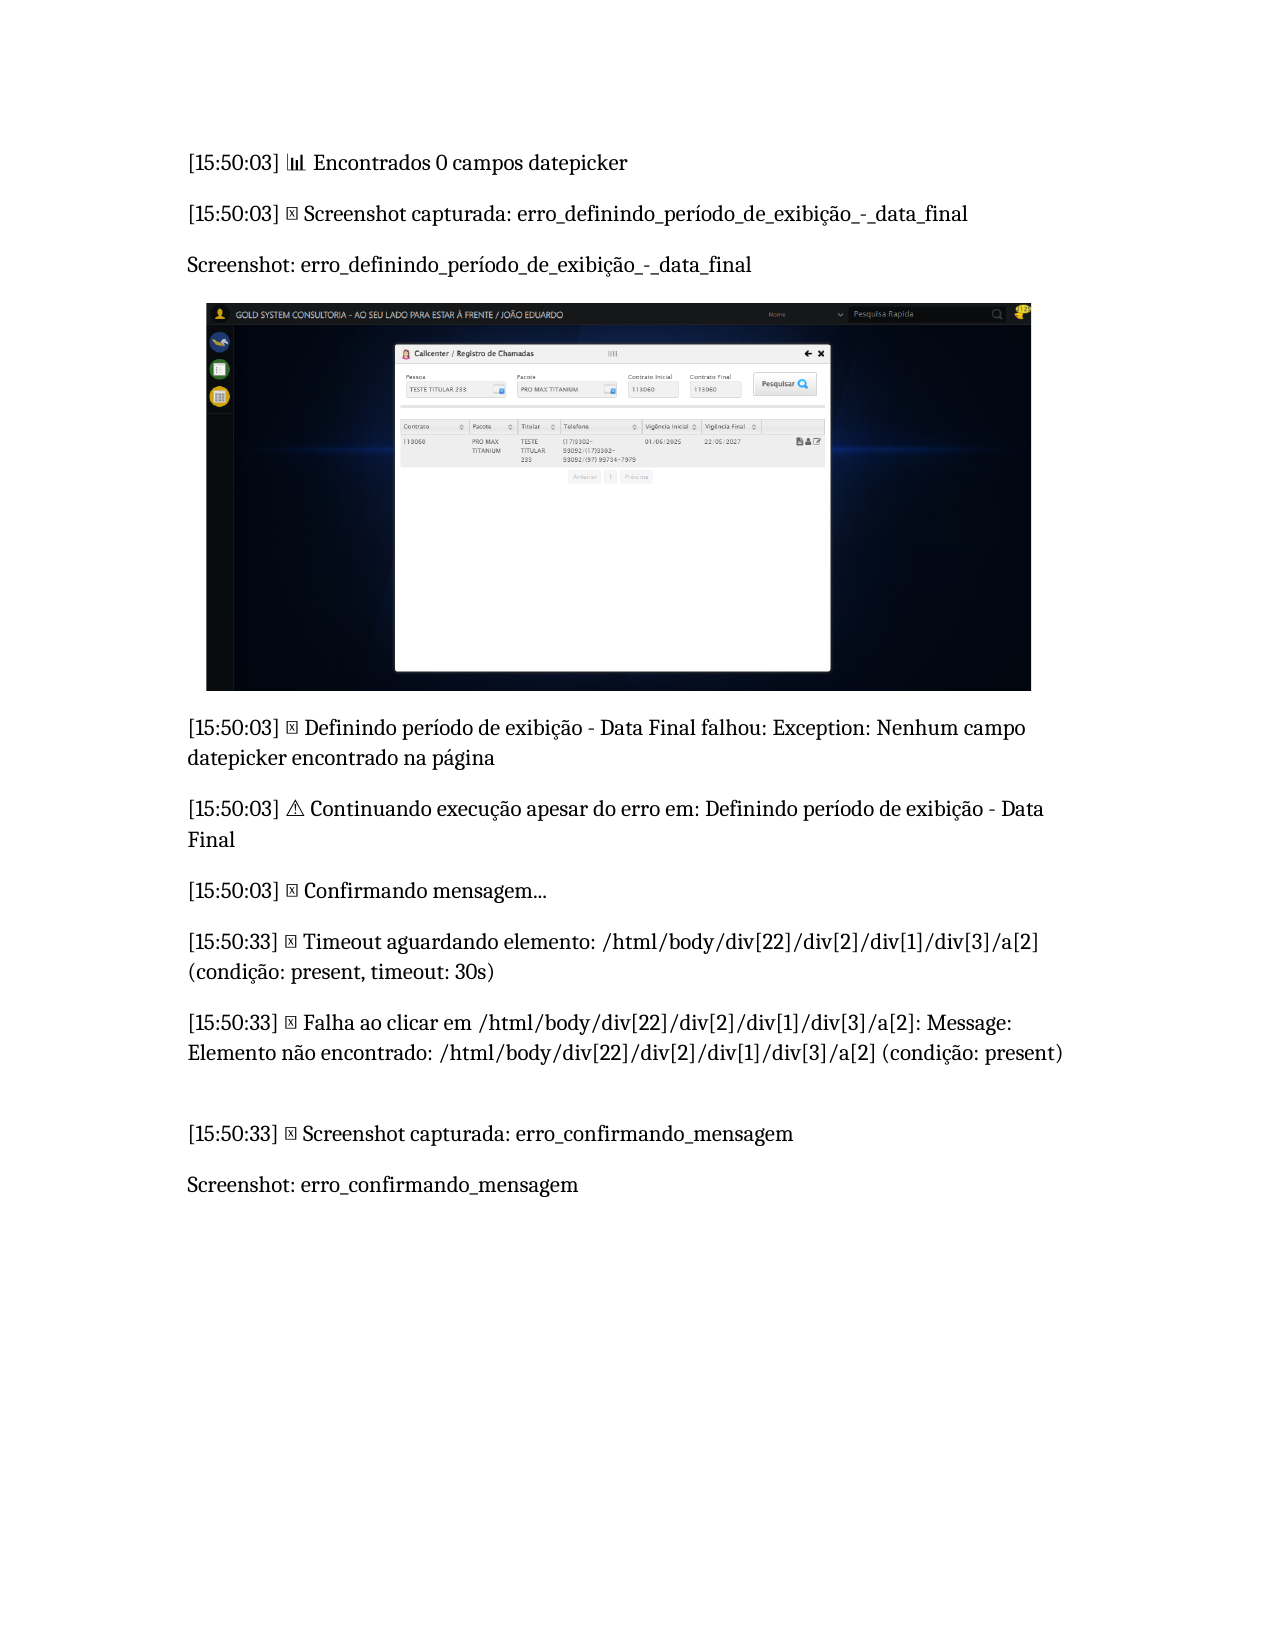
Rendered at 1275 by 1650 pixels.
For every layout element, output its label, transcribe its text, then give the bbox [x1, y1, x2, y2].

text [15:50:33] 📸 Screenshot capturada: erro_confirmando_mensagem [187, 1121, 1087, 1147]
text [15:50:03] ⚠️ Continuando execução apesar do erro em: Definindo período de exibição - Data Final [187, 796, 1087, 853]
text Screenshot: erro_confirmando_mensagem [187, 1172, 1087, 1198]
text [15:50:03] 📊 Encontrados 0 campos datepicker [187, 150, 1087, 176]
text [15:50:03] 🔄 Confirmando mensagem... [187, 877, 1087, 904]
text Screenshot: erro_definindo_período_de_exibição_-_data_final [187, 252, 1087, 278]
picture [206, 303, 1032, 691]
text [15:50:03] ❌ Definindo período de exibição - Data Final falhou: Exception: Nenhum campo datepicker encontrado na página [187, 715, 1087, 771]
text [15:50:03] 📸 Screenshot capturada: erro_definindo_período_de_exibição_-_data_final [187, 201, 1087, 227]
text [15:50:33] ❌ Falha ao clicar em /html/body/div[22]/div[2]/div[1]/div[3]/a[2]: Message: Elemento não encontrado: /html/body/div[22]/div[2]/div[1]/div[3]/a[2] (condição: present) [187, 1010, 1087, 1096]
text [15:50:33] ❌ Timeout aguardando elemento: /html/body/div[22]/div[2]/div[1]/div[3]/a[2] (condição: present, timeout: 30s) [187, 928, 1087, 985]
